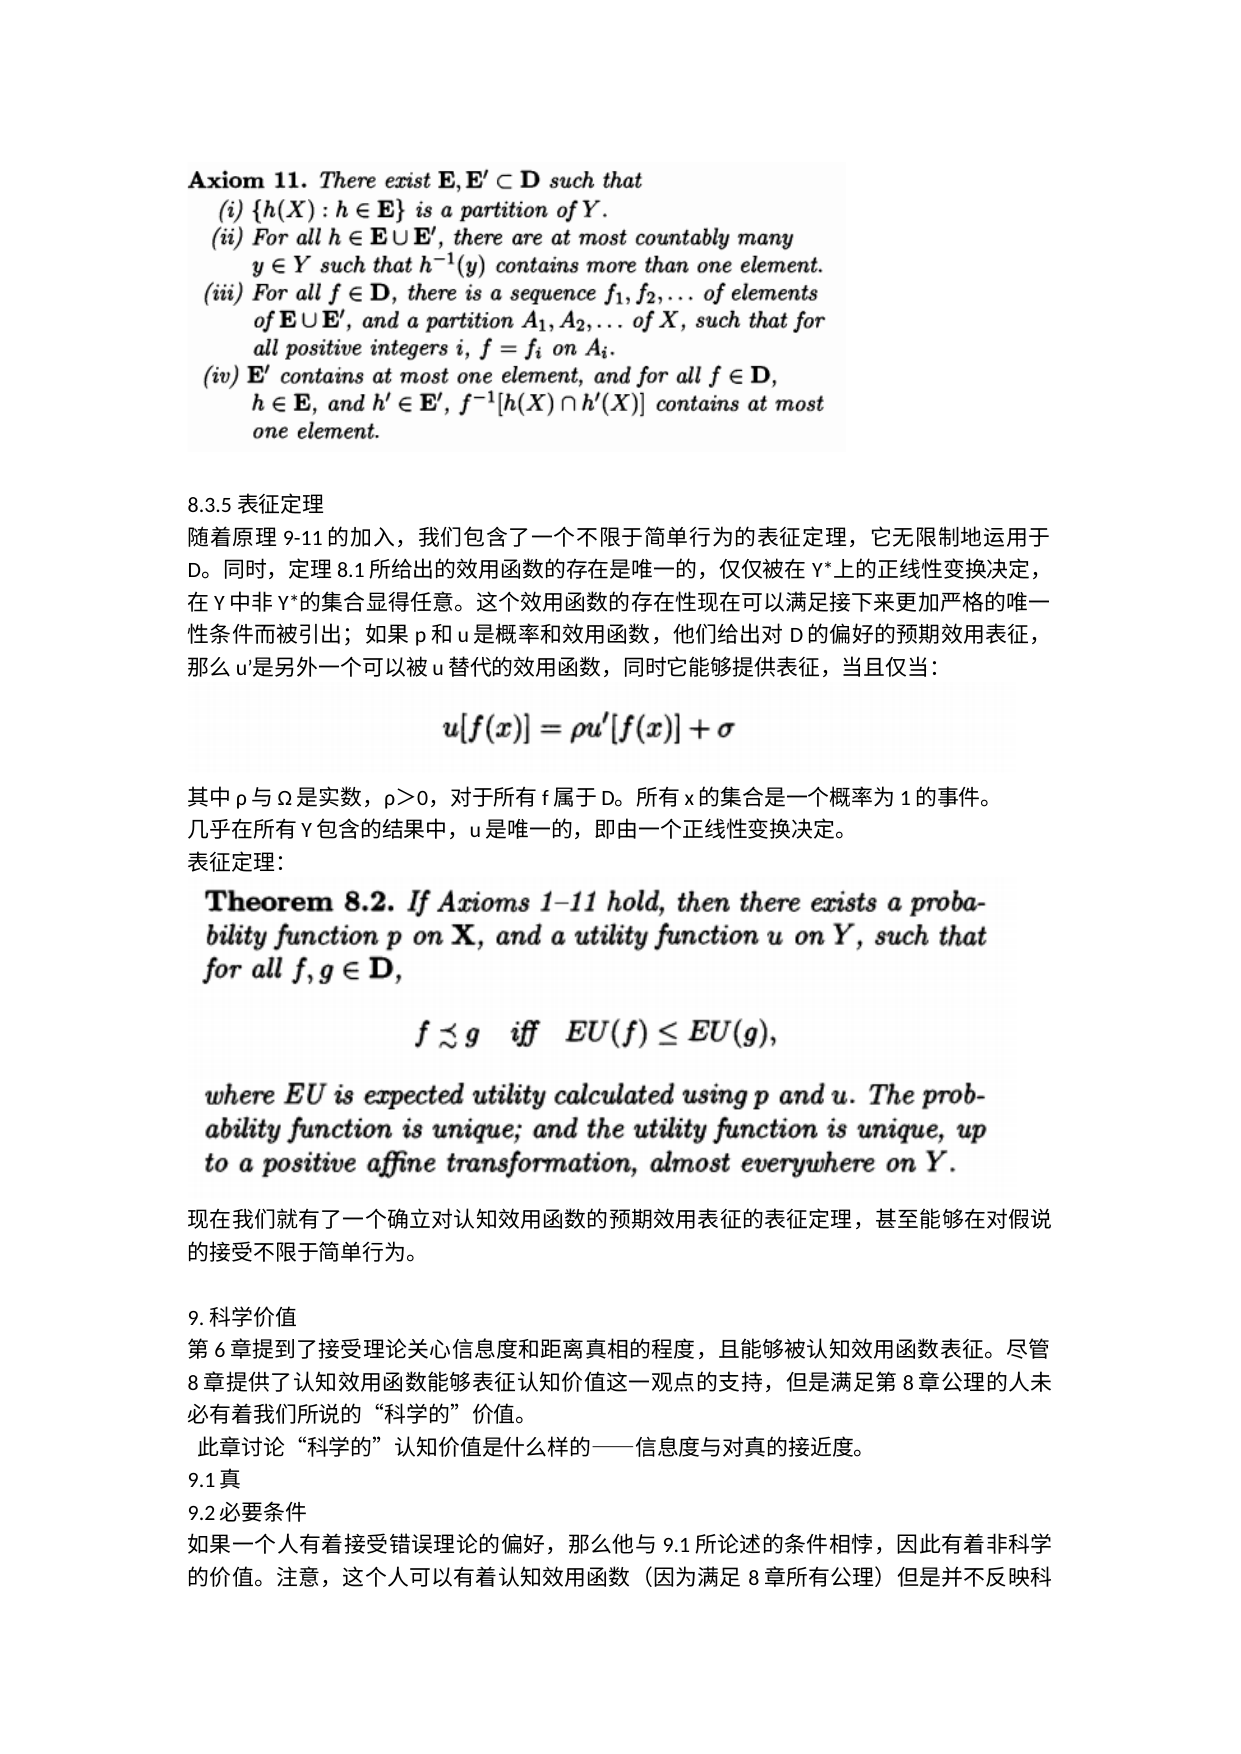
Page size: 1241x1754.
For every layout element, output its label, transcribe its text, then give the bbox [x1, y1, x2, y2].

list 现在我们就有了一个确立对认知效用函数的预期效用表征的表征定理，甚至能够在对假说的接受不限于简单行为。 [187, 1202, 1053, 1267]
list 科学价值 [187, 1299, 1053, 1332]
list 8.3.5 表征定理 [187, 487, 1053, 519]
list 表征定理： [187, 844, 1053, 877]
list 9.2必要条件 [187, 1494, 1053, 1527]
list 其中ρ与Ω是实数，ρ＞0，对于所有f属于D。所有x的集合是一个概率为1的事件。 [187, 779, 1053, 812]
picture [187, 877, 1018, 1199]
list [187, 1527, 1053, 1592]
list 几乎在所有Y包含的结果中，u是唯一的，即由一个正线性变换决定。 [187, 812, 1053, 844]
picture [187, 162, 847, 452]
list 第6章提到了接受理论关心信息度和距离真相的程度，且能够被认知效用函数表征。尽管8章提供了认知效用函数能够表征认知价值这一观点的支持，但是满足第8章公理的人未必有着我们所说的“科学的”价值。 [187, 1332, 1053, 1429]
list 随着原理9-11的加入，我们包含了一个不限于简单行为的表征定理，它无限制地运用于D。同时，定理8.1所给出的效用函数的存在是唯一的，仅仅被在Y*上的正线性变换决定，在Y中非Y*的集合显得任意。这个效用函数的存在性现在可以满足接下来更加严格的唯一性条件而被引出；如果p和u是概率和效用函数，他们给出对D的偏好的预期效用表征，那么u’是另外一个可以被u替代的效用函数，同时它能够提供表征，当且仅当： [187, 519, 1053, 682]
list 9.1真 [187, 1462, 1053, 1494]
list 此章讨论“科学的”认知价值是什么样的——信息度与对真的接近度。 [187, 1429, 1053, 1462]
picture [187, 682, 1016, 773]
